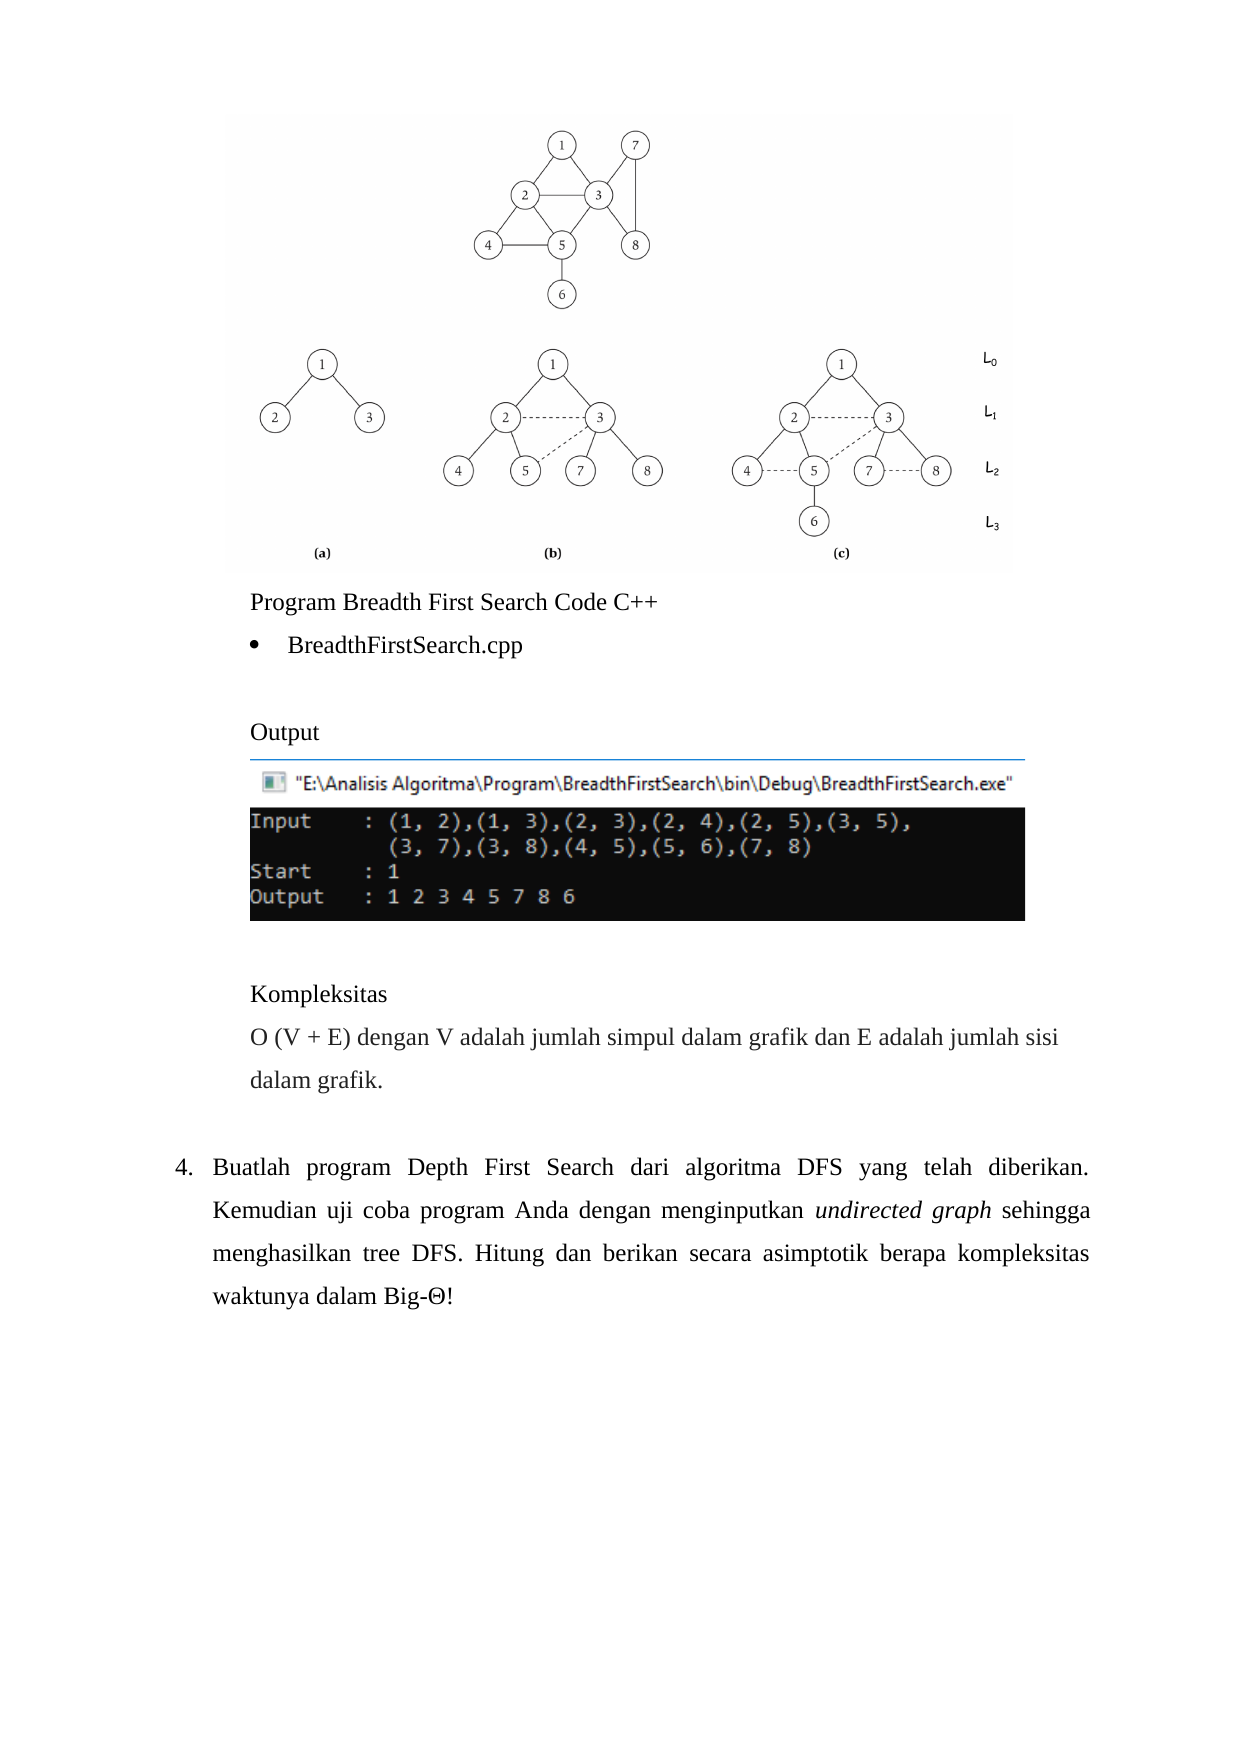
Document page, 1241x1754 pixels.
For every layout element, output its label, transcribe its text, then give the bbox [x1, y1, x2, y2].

text Output [212, 717, 1103, 745]
text Program Breadth First Search Code C++ [175, 587, 1103, 616]
list BreadthFirstSearch.cpp [250, 630, 1103, 659]
picture [250, 759, 1025, 921]
list Buatlah program Depth First Search dari algoritma DFS yang telah diberikan. Kemudian uji coba program Anda dengan menginputkan undirected graph sehingga menghasilkan tree DFS. Hitung dan berikan secara asimptotik berapa kompleksitas waktunya dalam Big-Θ! [175, 1152, 1091, 1310]
text O (V + E) dengan V adalah jumlah simpul dalam grafik dan E adalah jumlah sisi dalam grafik. [250, 1022, 1103, 1094]
picture [225, 114, 1013, 573]
text Kompleksitas [212, 979, 1103, 1008]
